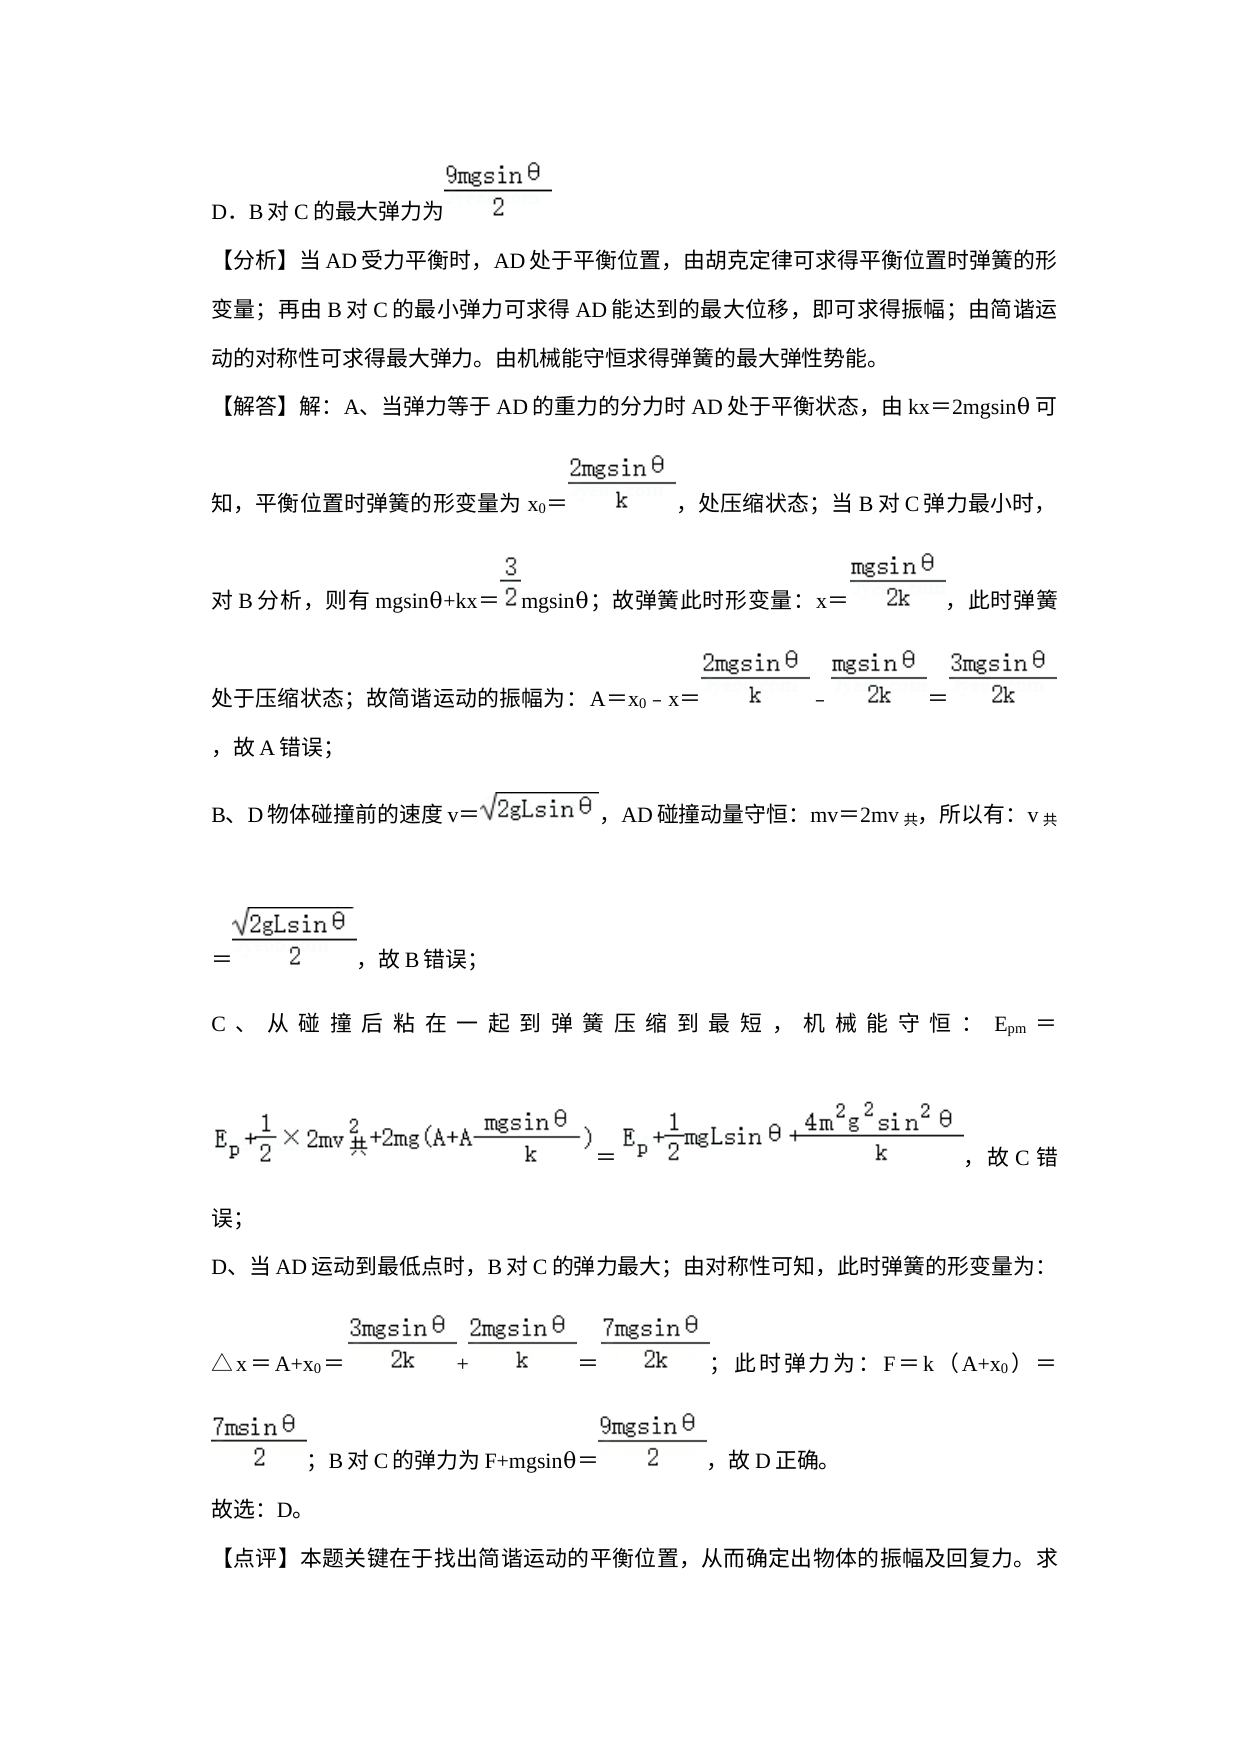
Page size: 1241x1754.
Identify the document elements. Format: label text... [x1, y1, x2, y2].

picture [598, 1412, 707, 1469]
picture [500, 553, 521, 609]
text B、D物体碰撞前的速度v＝，AD碰撞动量守恒：mv＝2mv共，所以有：v共＝，故B错误； [211, 778, 1058, 989]
picture [949, 649, 1057, 706]
picture [701, 649, 810, 706]
text D、当AD运动到最低点时，B对C的弹力最大；由对称性可知，此时弹簧的形变量为：△x＝A+x0＝+＝；此时弹力为：F＝k（A+x0）＝；B对C的弹力为F+mgsinθ＝，故D正确。 [211, 1249, 1058, 1476]
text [211, 1540, 1058, 1573]
picture [480, 792, 599, 822]
text D．B对C的最大弹力为 [183, 162, 1058, 227]
picture [468, 1314, 577, 1371]
picture [850, 552, 946, 609]
picture [444, 161, 552, 219]
picture [831, 649, 927, 706]
text 【分析】当AD受力平衡时，AD处于平衡位置，由胡克定律可求得平衡位置时弹簧的形变量；再由B对C的最小弹力可求得AD能达到的最大位移，即可求得振幅；由简谐运动的对称性可求得最大弹力。由机械能守恒求得弹簧的最大弹性势能。 [211, 243, 1058, 373]
picture [568, 454, 676, 511]
picture [211, 1108, 596, 1165]
picture [601, 1314, 710, 1371]
picture [348, 1314, 457, 1371]
text 故选：D。 [211, 1492, 1058, 1524]
picture [619, 1099, 964, 1165]
text C、从碰撞后粘在一起到弹簧压缩到最短，机械能守恒：Epm＝＝，故C错误； [211, 1005, 1058, 1233]
picture [232, 907, 357, 968]
picture [211, 1413, 307, 1469]
text 【解答】解：A、当弹力等于AD的重力的分力时AD处于平衡状态，由kx＝2mgsinθ可知，平衡位置时弹簧的形变量为x0＝，处压缩状态；当B对C弹力最小时，对B分析，则有mgsinθ+kx＝mgsinθ；故弹簧此时形变量：x＝，此时弹簧处于压缩状态；故简谐运动的振幅为：A＝x0﹣x＝﹣＝，故A错误； [211, 389, 1058, 762]
